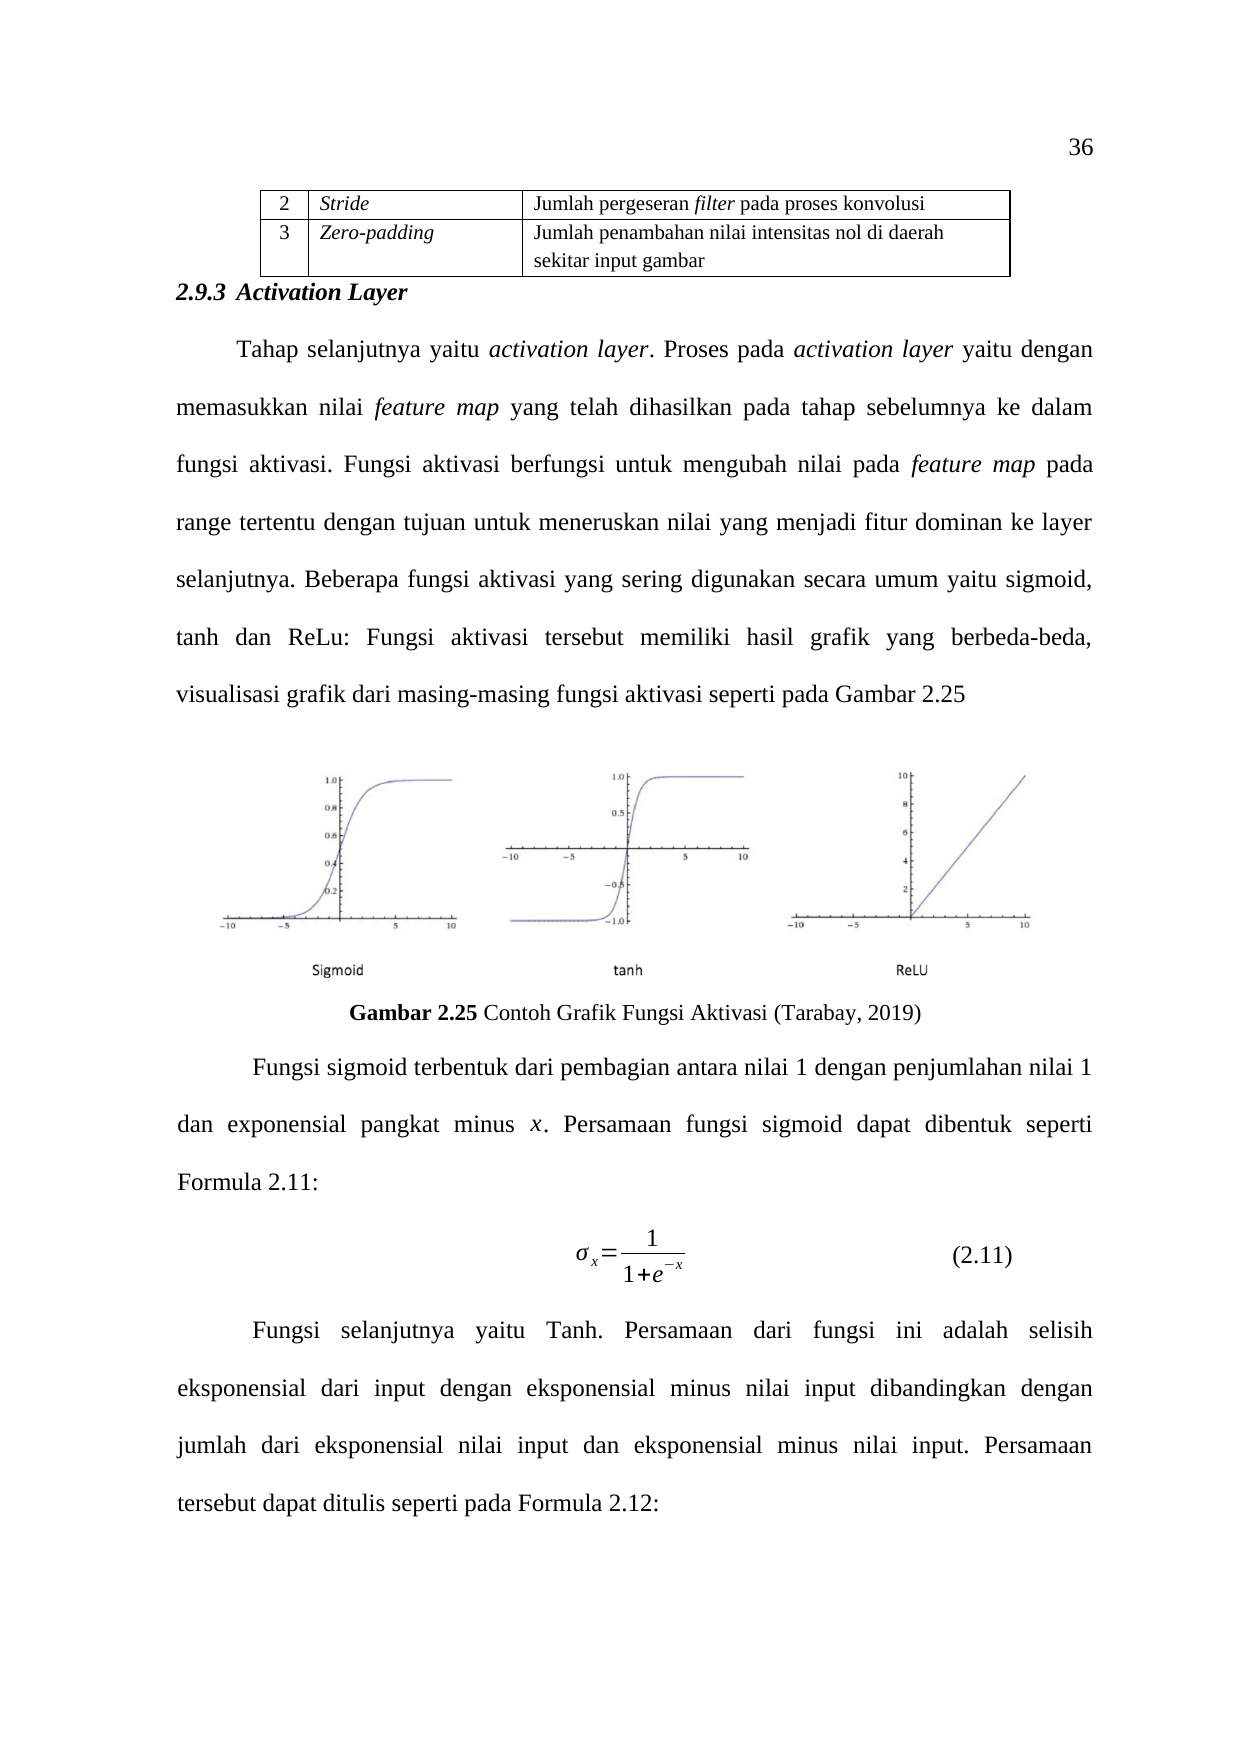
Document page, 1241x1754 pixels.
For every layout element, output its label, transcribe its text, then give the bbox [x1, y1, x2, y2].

list Activation Layer [176, 277, 1093, 305]
table_cell Stride [309, 191, 522, 219]
table_cell 2 [261, 191, 308, 219]
text Fungsi selanjutnya yaitu Tanh. Persamaan dari fungsi ini adalah selisih eksponensial dari input dengan eksponensial minus nilai input dibandingkan dengan jumlah dari eksponensial nilai input dan eksponensial minus nilai input. Persamaan tersebut dapat ditulis seperti pada Formula 2.12: [177, 1316, 1093, 1517]
table_cell Jumlah pergeseran filter pada proses konvolusi [523, 191, 1009, 219]
text Fungsi sigmoid terbentuk dari pembagian antara nilai 1 dengan penjumlahan nilai 1 dan exponensial pangkat minus . Persamaan fungsi sigmoid dapat dibentuk seperti Formula 2.11: [177, 1052, 1093, 1196]
table_cell 3 [261, 220, 308, 276]
list (2.11) [576, 1224, 1093, 1287]
table_cell Jumlah penambahan nilai intensitas nol di daerah sekitar input gambar [523, 220, 1009, 276]
picture [201, 736, 1069, 999]
list Gambar 2.25 Contoh Grafik Fungsi Aktivasi (Tarabay, 2019) [177, 999, 1093, 1025]
table_cell Zero-padding [309, 220, 522, 276]
